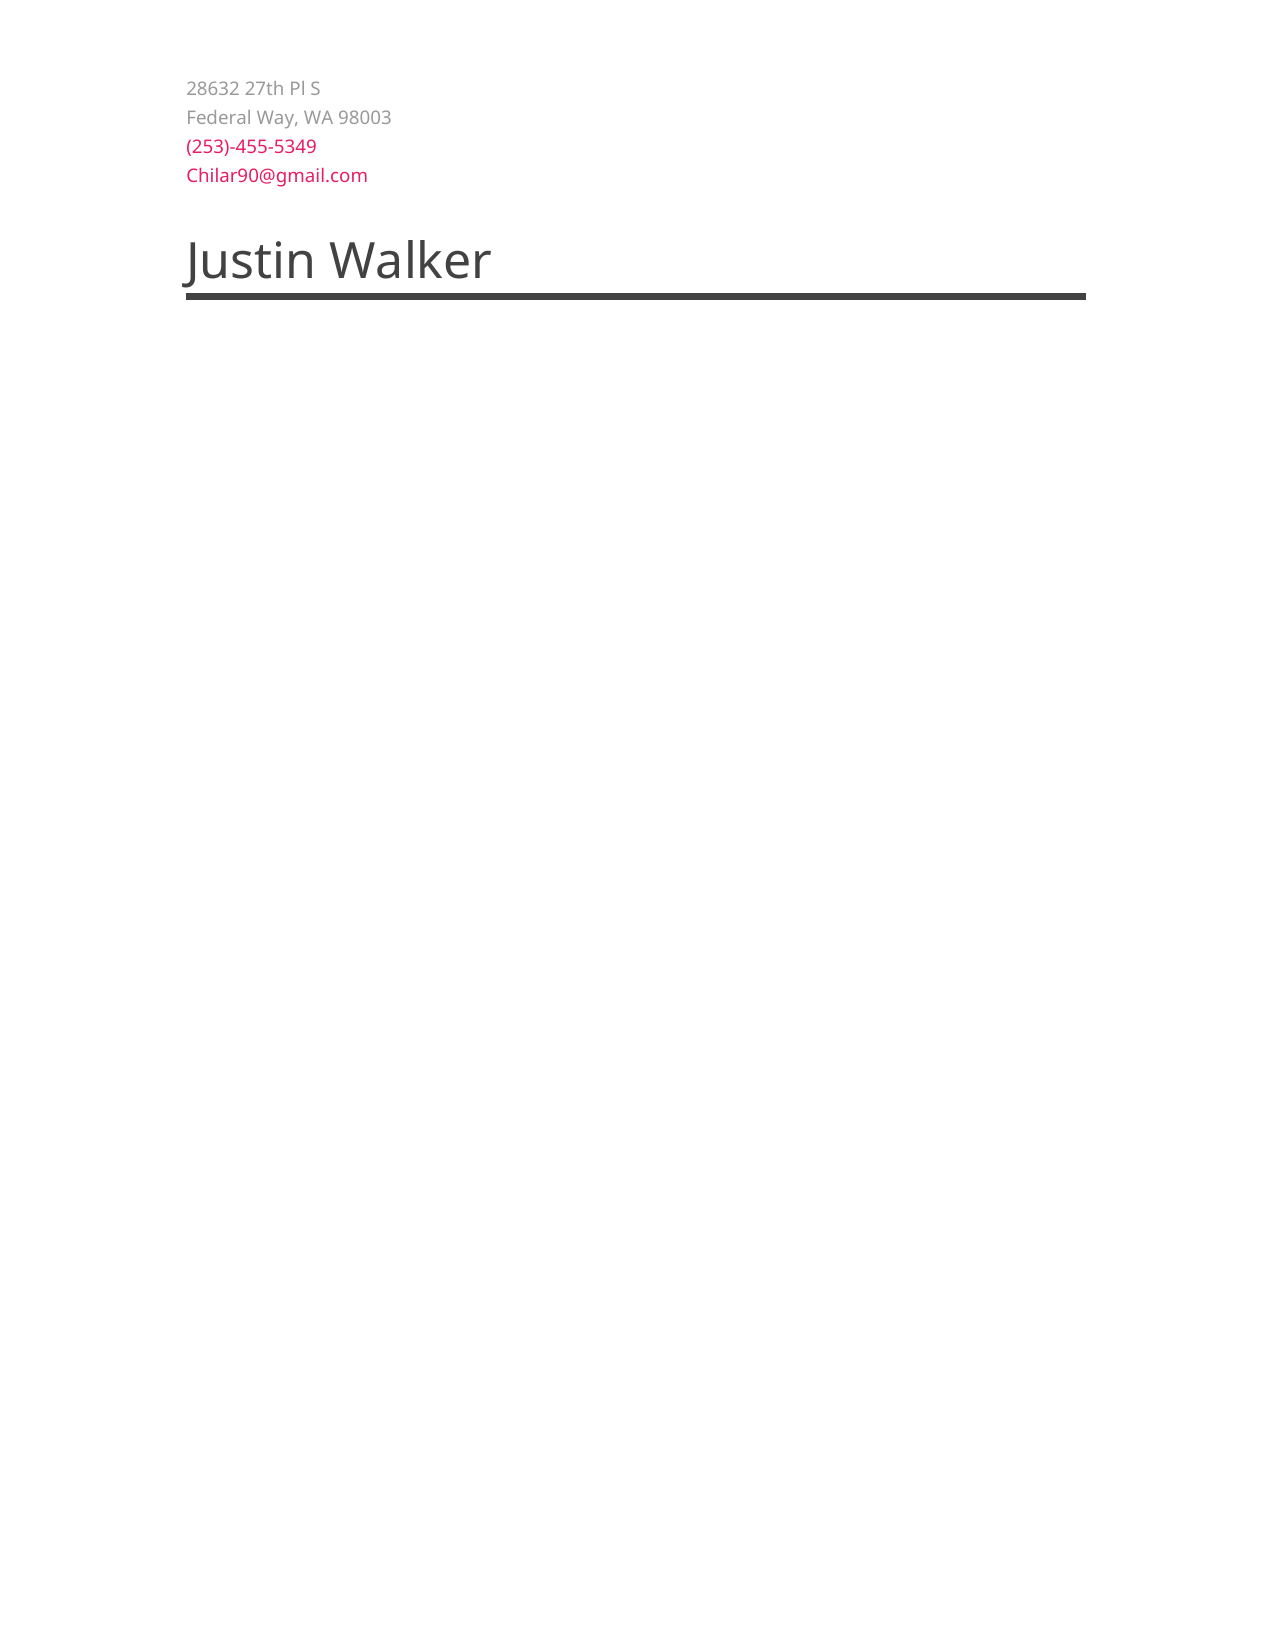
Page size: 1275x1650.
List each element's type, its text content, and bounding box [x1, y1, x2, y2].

subtitle (253)-455-5349 [186, 133, 1091, 159]
title Justin Walker [186, 225, 1087, 362]
subtitle Chilar90@gmail.com [186, 163, 1091, 188]
subtitle Federal Way, WA 98003 [186, 104, 1091, 130]
subtitle 28632 27th Pl S [186, 75, 1091, 101]
picture [186, 293, 1086, 300]
